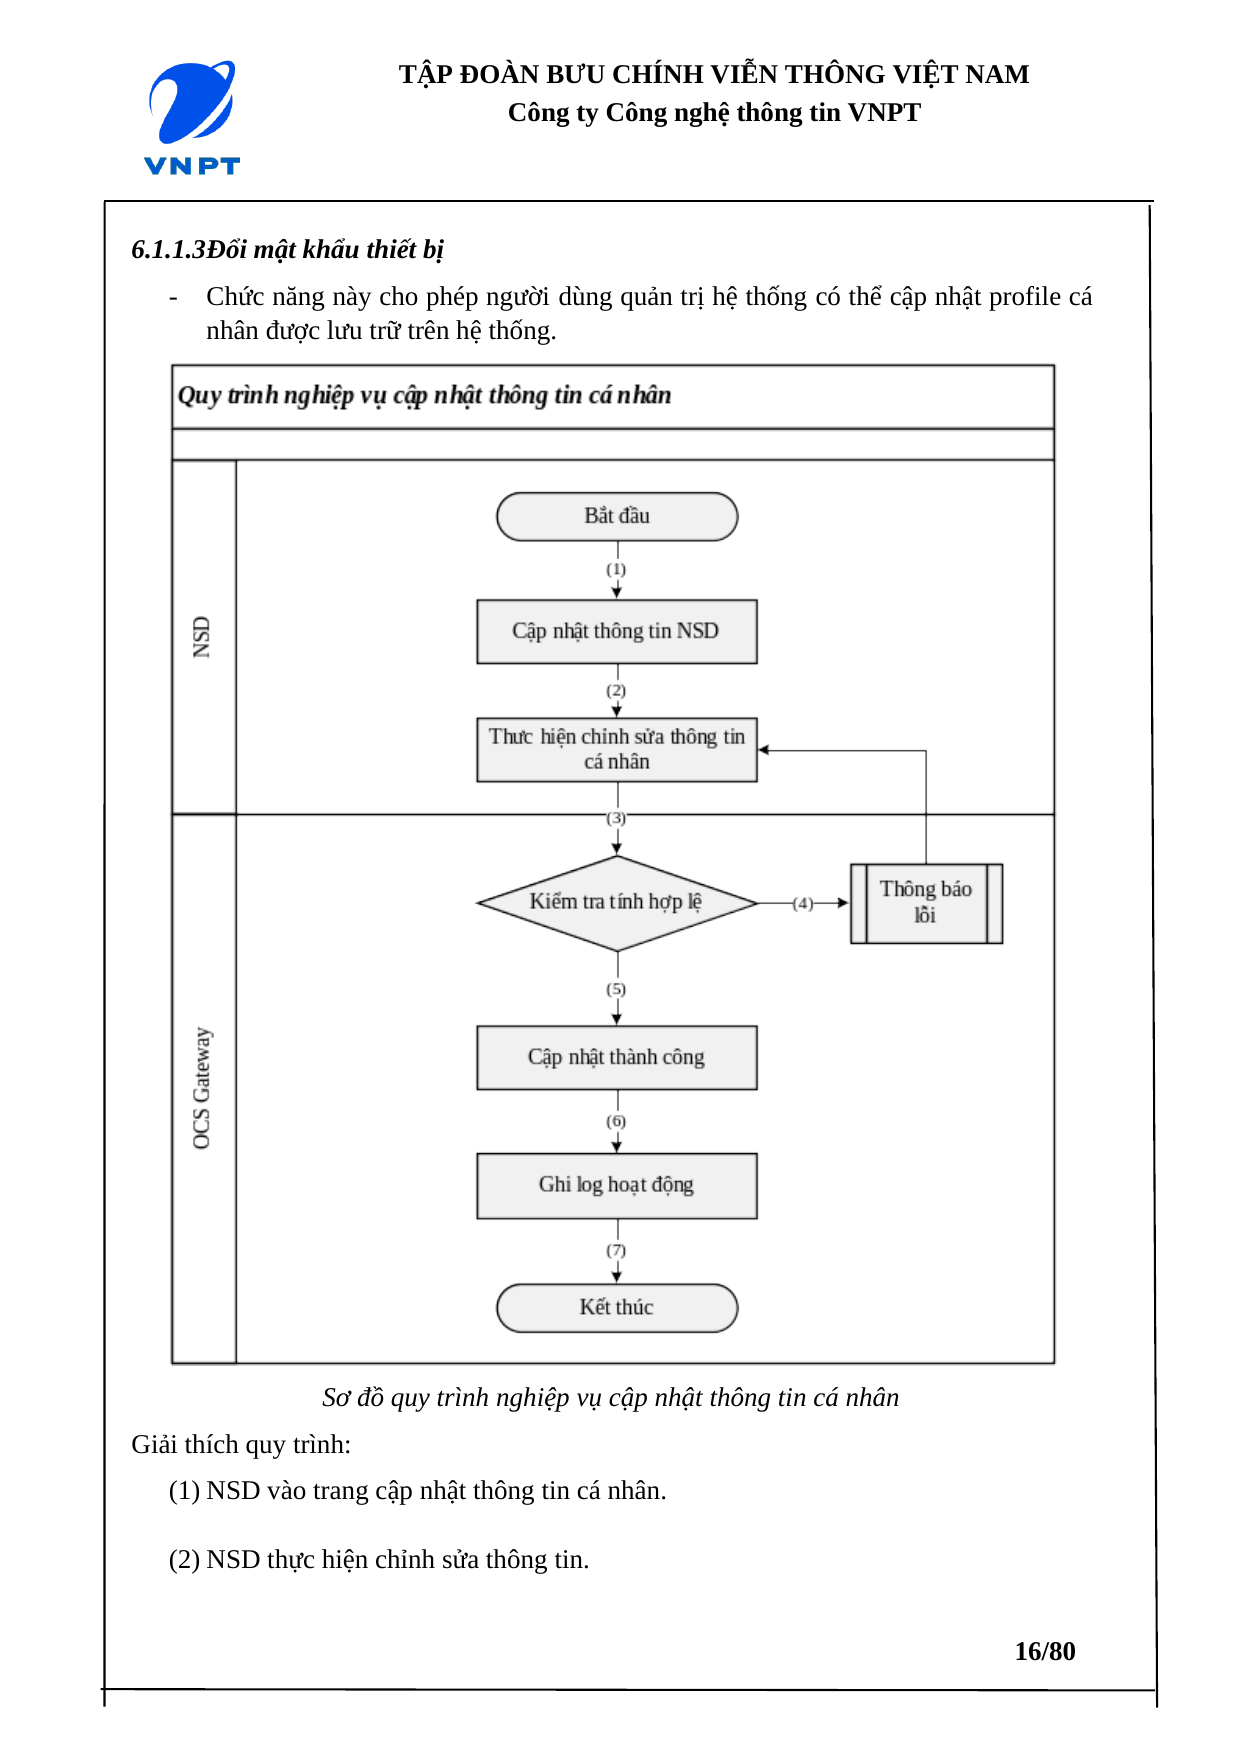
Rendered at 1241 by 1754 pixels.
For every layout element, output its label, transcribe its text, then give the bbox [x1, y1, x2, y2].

list NSD thực hiện chỉnh sửa thông tin. [169, 1543, 1093, 1574]
picture [139, 58, 243, 178]
list NSD vào trang cập nhật thông tin cá nhân. [169, 1474, 1093, 1506]
subtitle Đổi mật khẩu thiết bị [131, 233, 1093, 264]
text Sơ đồ quy trình nghiệp vụ cập nhật thông tin cá nhân [131, 1381, 1093, 1412]
list Chức năng này cho phép người dùng quản trị hệ thống có thể cập nhật profile cá nhân được lưu trữ trên hệ thống. [169, 280, 1093, 345]
text Giải thích quy trình: [131, 1428, 1093, 1459]
